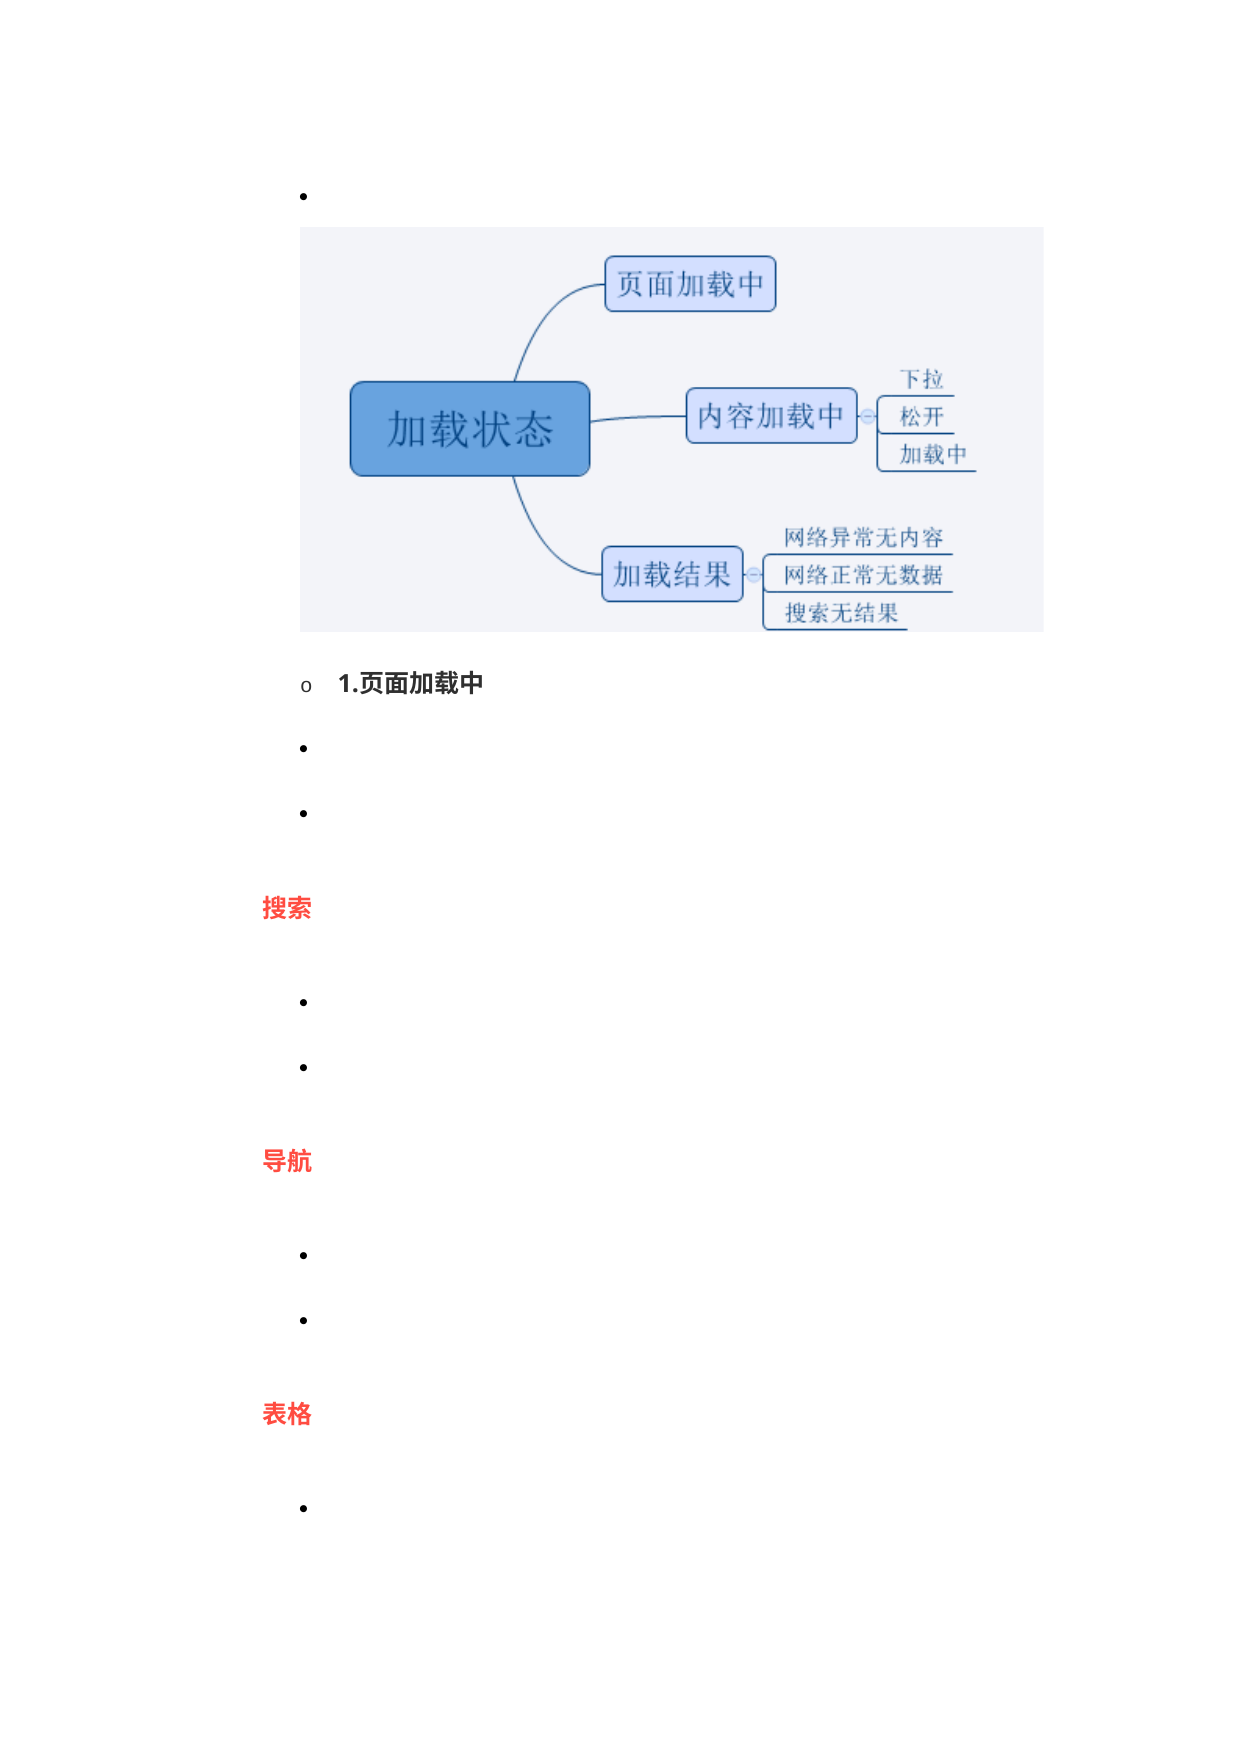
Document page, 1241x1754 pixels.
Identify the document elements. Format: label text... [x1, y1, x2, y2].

text 导航 [262, 1127, 1053, 1192]
text 表格 [262, 1380, 1053, 1445]
picture [300, 227, 1044, 632]
list 1.页面加载中 [300, 649, 1053, 714]
text 搜索 [262, 874, 1053, 939]
